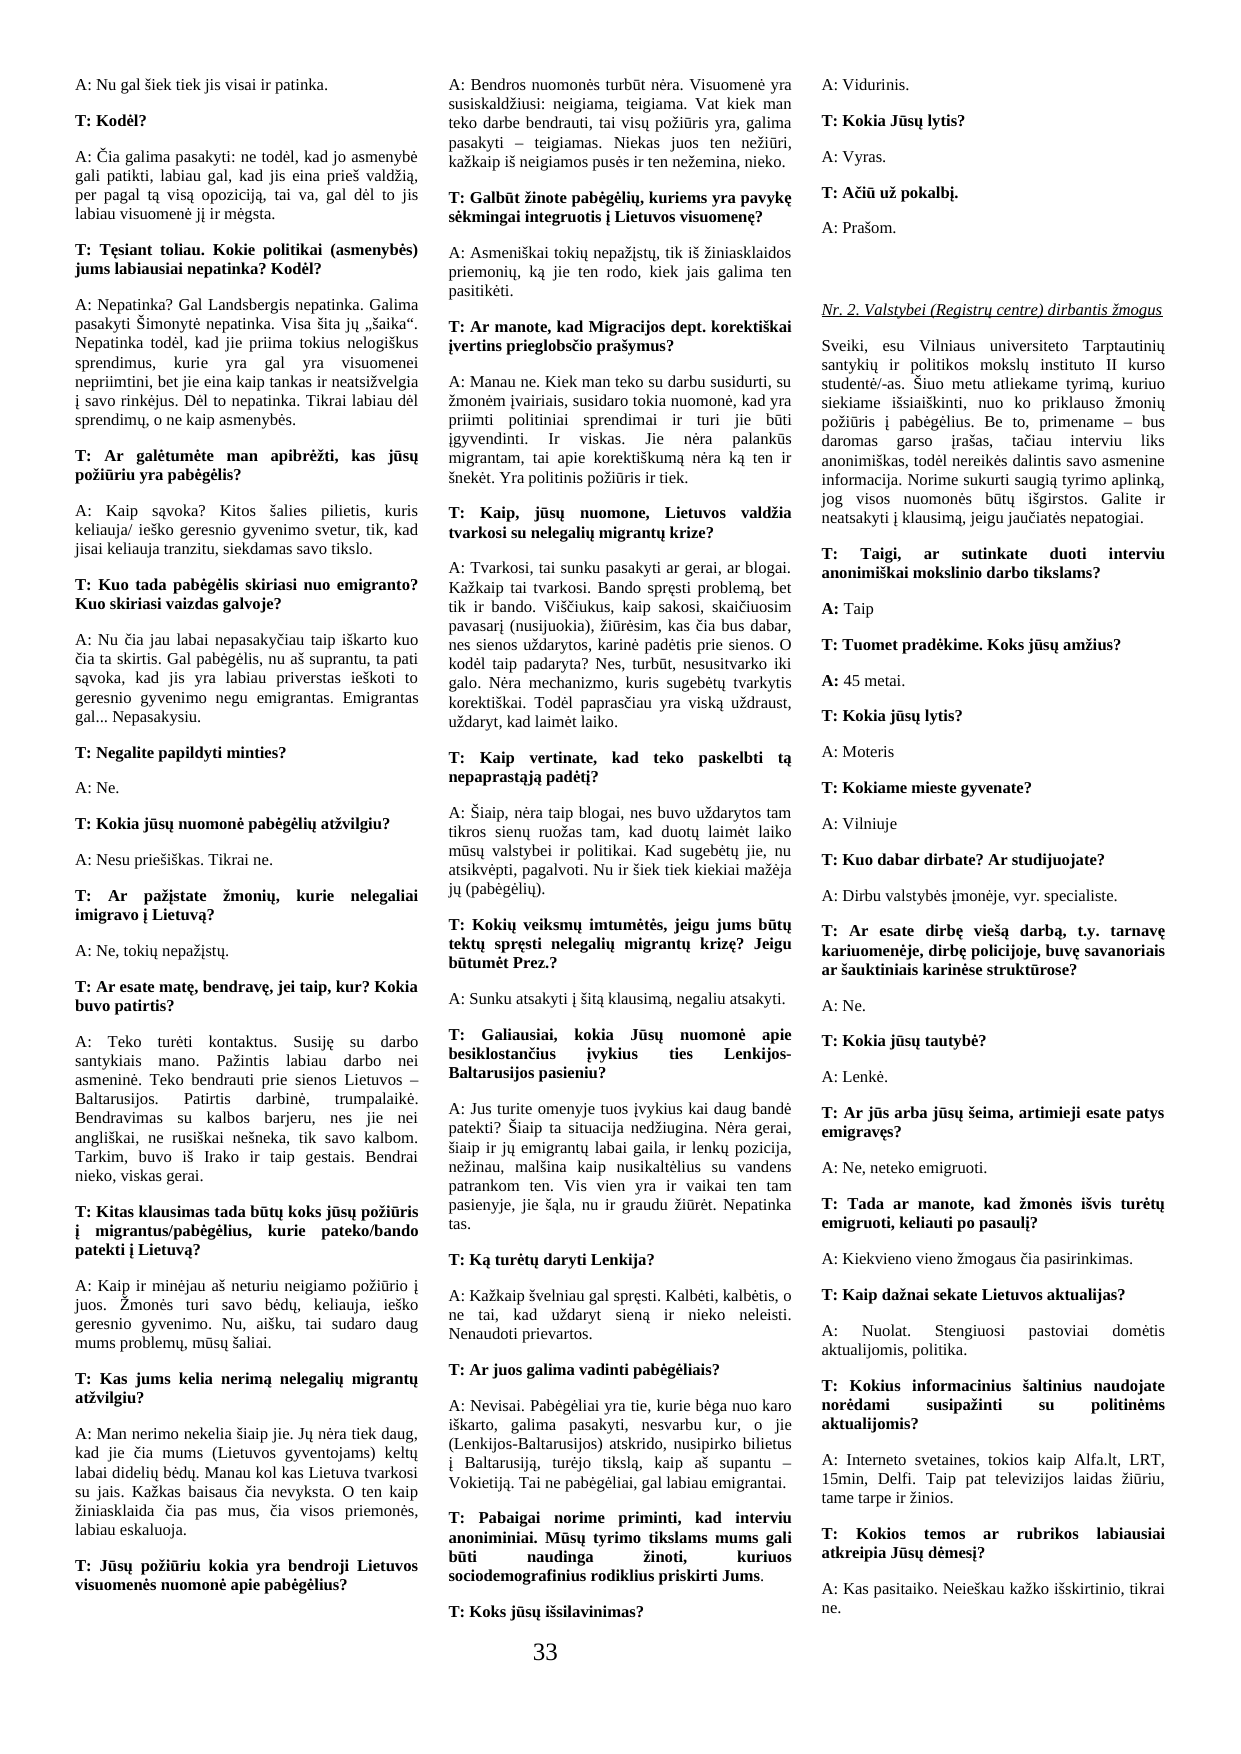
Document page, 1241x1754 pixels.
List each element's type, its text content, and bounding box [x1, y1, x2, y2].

text A: Vyras. [821, 147, 1165, 166]
text T: Ar esate matę, bendravę, jei taip, kur? Kokia buvo patirtis? [75, 977, 419, 1015]
text T: Kokius informacinius šaltinius naudojate norėdami susipažinti su politinėms aktualijomis? [821, 1375, 1165, 1433]
text A: Teko turėti kontaktus. Susiję su darbo santykiais mano. Pažintis labiau darbo nei asmeninė. Teko bendrauti prie sienos Lietuvos – Baltarusijos. Patirtis darbinė, trumpalaikė. Bendravimas su kalbos barjeru, nes jie nei angliškai, ne rusiškai nešneka, tik savo kalbom. Tarkim, buvo iš Irako ir taip gestais. Bendrai nieko, viskas gerai. [75, 1032, 419, 1185]
text A: Kažkaip švelniau gal spręsti. Kalbėti, kalbėtis, o ne tai, kad uždaryt sieną ir nieko neleisti. Nenaudoti prievartos. [448, 1286, 792, 1343]
text T: Kokių veiksmų imtumėtės, jeigu jums būtų tektų spręsti nelegalių migrantų krizę? Jeigu būtumėt Prez.? [448, 915, 792, 972]
text T: Taigi, ar sutinkate duoti interviu anonimiškai mokslinio darbo tikslams? [821, 544, 1165, 582]
text A: Nu čia jau labai nepasakyčiau taip iškarto kuo čia ta skirtis. Gal pabėgėlis, nu aš suprantu, ta pati sąvoka, kad jis yra labiau priverstas ieškoti to geresnio gyvenimo negu emigrantas. Emigrantas gal... Nepasakysiu. [75, 630, 419, 726]
text T: Kokios temos ar rubrikos labiausiai atkreipia Jūsų dėmesį? [821, 1524, 1165, 1562]
text T: Tuomet pradėkime. Koks jūsų amžius? [821, 634, 1165, 654]
text A: Čia galima pasakyti: ne todėl, kad jo asmenybė gali patikti, labiau gal, kad jis eina prieš valdžią, per pagal tą visą opoziciją, tai va, gal dėl to jis labiau visuomenė jį ir mėgsta. [75, 147, 419, 223]
text A: Ne. [821, 995, 1165, 1014]
text A: Kaip sąvoka? Kitos šalies pilietis, kuris keliauja/ ieško geresnio gyvenimo svetur, tik, kad jisai keliauja tranzitu, siekdamas savo tikslo. [75, 501, 419, 558]
text A: Nepatinka? Gal Landsbergis nepatinka. Galima pasakyti Šimonytė nepatinka. Visa šita jų „šaika“. Nepatinka todėl, kad jie priima tokius nelogiškus sprendimus, kurie yra gal yra visuomenei nepriimtini, bet jie eina kaip tankas ir neatsižvelgia į savo rinkėjus. Dėl to nepatinka. Tikrai labiau dėl sprendimų, o ne kaip asmenybės. [75, 295, 419, 429]
text A: Tvarkosi, tai sunku pasakyti ar gerai, ar blogai. Kažkaip tai tvarkosi. Bando spręsti problemą, bet tik ir bando. Viščiukus, kaip sakosi, skaičiuosim pavasarį (nusijuokia), žiūrėsim, kas čia bus dabar, nes sienos uždarytos, karinė padėtis prie sienos. O kodėl taip padaryta? Nes, turbūt, nesusitvarko iki galo. Nėra mechanizmo, kuris sugebėtų tvarkytis korektiškai. Todėl paprasčiau yra viską uždraust, uždaryt, kad laimėt laiko. [448, 558, 792, 731]
text A: Asmeniškai tokių nepažįstų, tik iš žiniasklaidos priemonių, ką jie ten rodo, kiek jais galima ten pasitikėti. [448, 242, 792, 300]
text A: 45 metai. [821, 670, 1165, 689]
text T: Koks jūsų išsilavinimas? [448, 1602, 792, 1621]
text A: Lenkė. [821, 1067, 1165, 1086]
text A: Kas pasitaiko. Neieškau kažko išskirtinio, tikrai ne. [821, 1579, 1165, 1617]
text A: Nevisai. Pabėgėliai yra tie, kurie bėga nuo karo iškarto, galima pasakyti, nesvarbu kur, o jie (Lenkijos-Baltarusijos) atskrido, nusipirko bilietus į Baltarusiją, turėjo tikslą, kaip aš supantu – Vokietiją. Tai ne pabėgėliai, gal labiau emigrantai. [448, 1396, 792, 1492]
text T: Negalite papildyti minties? [75, 742, 419, 762]
text A: Interneto svetaines, tokios kaip Alfa.lt, LRT, 15min, Delfi. Taip pat televizijos laidas žiūriu, tame tarpe ir žinios. [821, 1449, 1165, 1507]
text T: Kokia Jūsų lytis? [821, 111, 1165, 130]
text A: Taip [821, 599, 1165, 618]
text T: Galiausiai, kokia Jūsų nuomonė apie besiklostančius įvykius ties Lenkijos-Baltarusijos pasieniu? [448, 1025, 792, 1082]
text T: Ačiū už pokalbį. [821, 182, 1165, 202]
text T: Pabaigai norime priminti, kad interviu anoniminiai. Mūsų tyrimo tikslams mums gali būti naudinga žinoti, kuriuos sociodemografinius rodiklius priskirti Jums. [448, 1508, 792, 1585]
text A: Ne, neteko emigruoti. [821, 1158, 1165, 1177]
text T: Kuo tada pabėgėlis skiriasi nuo emigranto? Kuo skiriasi vaizdas galvoje? [75, 575, 419, 613]
text T: Kitas klausimas tada būtų koks jūsų požiūris į migrantus/pabėgėlius, kurie pateko/bando patekti į Lietuvą? [75, 1202, 419, 1259]
text A: Šiaip, nėra taip blogai, nes buvo uždarytos tam tikros sienų ruožas tam, kad duotų laimėt laiko mūsų valstybei ir politikai. Kad sugebėtų jie, nu atsikvėpti, pagalvoti. Nu ir šiek tiek kiekiai mažėja jų (pabėgėlių). [448, 802, 792, 898]
text T: Ar esate dirbę viešą darbą, t.y. tarnavę kariuomenėje, dirbę policijoje, buvę savanoriais ar šauktiniais karinėse struktūrose? [821, 921, 1165, 979]
text T: Ar galėtumėte man apibrėžti, kas jūsų požiūriu yra pabėgėlis? [75, 446, 419, 484]
text A: Prašom. [821, 218, 1165, 237]
text A: Vilniuje [821, 814, 1165, 833]
text T: Kokia jūsų tautybė? [821, 1031, 1165, 1050]
text T: Ar manote, kad Migracijos dept. korektiškai įvertins prieglobsčio prašymus? [448, 317, 792, 355]
text T: Kokia jūsų nuomonė pabėgėlių atžvilgiu? [75, 814, 419, 833]
text T: Jūsų požiūriu kokia yra bendroji Lietuvos visuomenės nuomonė apie pabėgėlius? [75, 1556, 419, 1594]
text A: Manau ne. Kiek man teko su darbu susidurti, su žmonėm įvairiais, susidaro tokia nuomonė, kad yra priimti politiniai sprendimai ir turi jie būti įgyvendinti. Ir viskas. Jie nėra palankūs migrantam, tai apie korektiškumą nėra ką ten ir šnekėt. Yra politinis požiūris ir tiek. [448, 372, 792, 487]
text T: Kuo dabar dirbate? Ar studijuojate? [821, 849, 1165, 869]
text A: Bendros nuomonės turbūt nėra. Visuomenė yra susiskaldžiusi: neigiama, teigiama. Vat kiek man teko darbe bendrauti, tai visų požiūris yra, galima pasakyti – teigiamas. Niekas juos ten nežiūri, kažkaip iš neigiamos pusės ir ten nežemina, nieko. [448, 75, 792, 171]
text A: Ne. [75, 778, 419, 797]
text T: Kaip vertinate, kad teko paskelbti tą nepaprastąją padėtį? [448, 747, 792, 786]
text A: Moteris [821, 742, 1165, 761]
text A: Nuolat. Stengiuosi pastoviai domėtis aktualijomis, politika. [821, 1320, 1165, 1359]
text T: Kas jums kelia nerimą nelegalių migrantų atžvilgiu? [75, 1369, 419, 1407]
text A: Dirbu valstybės įmonėje, vyr. specialiste. [821, 885, 1165, 904]
text T: Kokiame mieste gyvenate? [821, 778, 1165, 797]
text A: Man nerimo nekelia šiaip jie. Jų nėra tiek daug, kad jie čia mums (Lietuvos gyventojams) keltų labai didelių bėdų. Manau kol kas Lietuva tvarkosi su jais. Kažkas baisaus čia nevyksta. O ten kaip žiniasklaida čia pas mus, čia visos priemonės, labiau eskaluoja. [75, 1424, 419, 1539]
text A: Kiekvieno vieno žmogaus čia pasirinkimas. [821, 1249, 1165, 1268]
text T: Tęsiant toliau. Kokie politikai (asmenybės) jums labiausiai nepatinka? Kodėl? [75, 240, 419, 278]
text A: Vidurinis. [821, 75, 1165, 94]
text A: Ne, tokių nepažįstų. [75, 941, 419, 960]
text A: Jus turite omenyje tuos įvykius kai daug bandė patekti? Šiaip ta situacija nedžiugina. Nėra gerai, šiaip ir jų emigrantų labai gaila, ir lenkų pozicija, nežinau, malšina kaip nusikaltėlius su vandens patrankom ten. Vis vien yra ir vaikai ten tam pasienyje, jie šąla, nu ir graudu žiūrėt. Nepatinka tas. [448, 1099, 792, 1233]
text T: Kokia jūsų lytis? [821, 706, 1165, 725]
text T: Ar pažįstate žmonių, kurie nelegaliai imigravo į Lietuvą? [75, 886, 419, 924]
text T: Tada ar manote, kad žmonės išvis turėtų emigruoti, keliauti po pasaulį? [821, 1194, 1165, 1232]
text A: Nesu priešiškas. Tikrai ne. [75, 850, 419, 869]
text T: Kaip dažnai sekate Lietuvos aktualijas? [821, 1284, 1165, 1304]
text Nr. 2. Valstybei (Registrų centre) dirbantis žmogus [821, 299, 1165, 319]
text T: Galbūt žinote pabėgėlių, kuriems yra pavykę sėkmingai integruotis į Lietuvos visuomenę? [448, 187, 792, 226]
text Sveiki, esu Vilniaus universiteto Tarptautinių santykių ir politikos mokslų instituto II kurso studentė/-as. Šiuo metu atliekame tyrimą, kuriuo siekiame išsiaiškinti, nuo ko priklauso žmonių požiūris į pabėgėlius. Be to, primename – bus daromas garso įrašas, tačiau interviu liks anonimiškas, todėl nereikės dalintis savo asmenine informacija. Norime sukurti saugią tyrimo aplinką, jog visos nuomonės būtų išgirstos. Galite ir neatsakyti į klausimą, jeigu jaučiatės nepatogiai. [821, 335, 1165, 527]
text A: Kaip ir minėjau aš neturiu neigiamo požiūrio į juos. Žmonės turi savo bėdų, keliauja, ieško geresnio gyvenimo. Nu, aišku, tai sudaro daug mums problemų, mūsų šaliai. [75, 1276, 419, 1352]
text T: Kodėl? [75, 111, 419, 130]
text A: Sunku atsakyti į šitą klausimą, negaliu atsakyti. [448, 989, 792, 1008]
text T: Ar juos galima vadinti pabėgėliais? [448, 1360, 792, 1379]
text A: Nu gal šiek tiek jis visai ir patinka. [75, 75, 419, 94]
text T: Ką turėtų daryti Lenkija? [448, 1250, 792, 1269]
text T: Ar jūs arba jūsų šeima, artimieji esate patys emigravęs? [821, 1103, 1165, 1141]
text T: Kaip, jūsų nuomone, Lietuvos valdžia tvarkosi su nelegalių migrantų krize? [448, 503, 792, 542]
